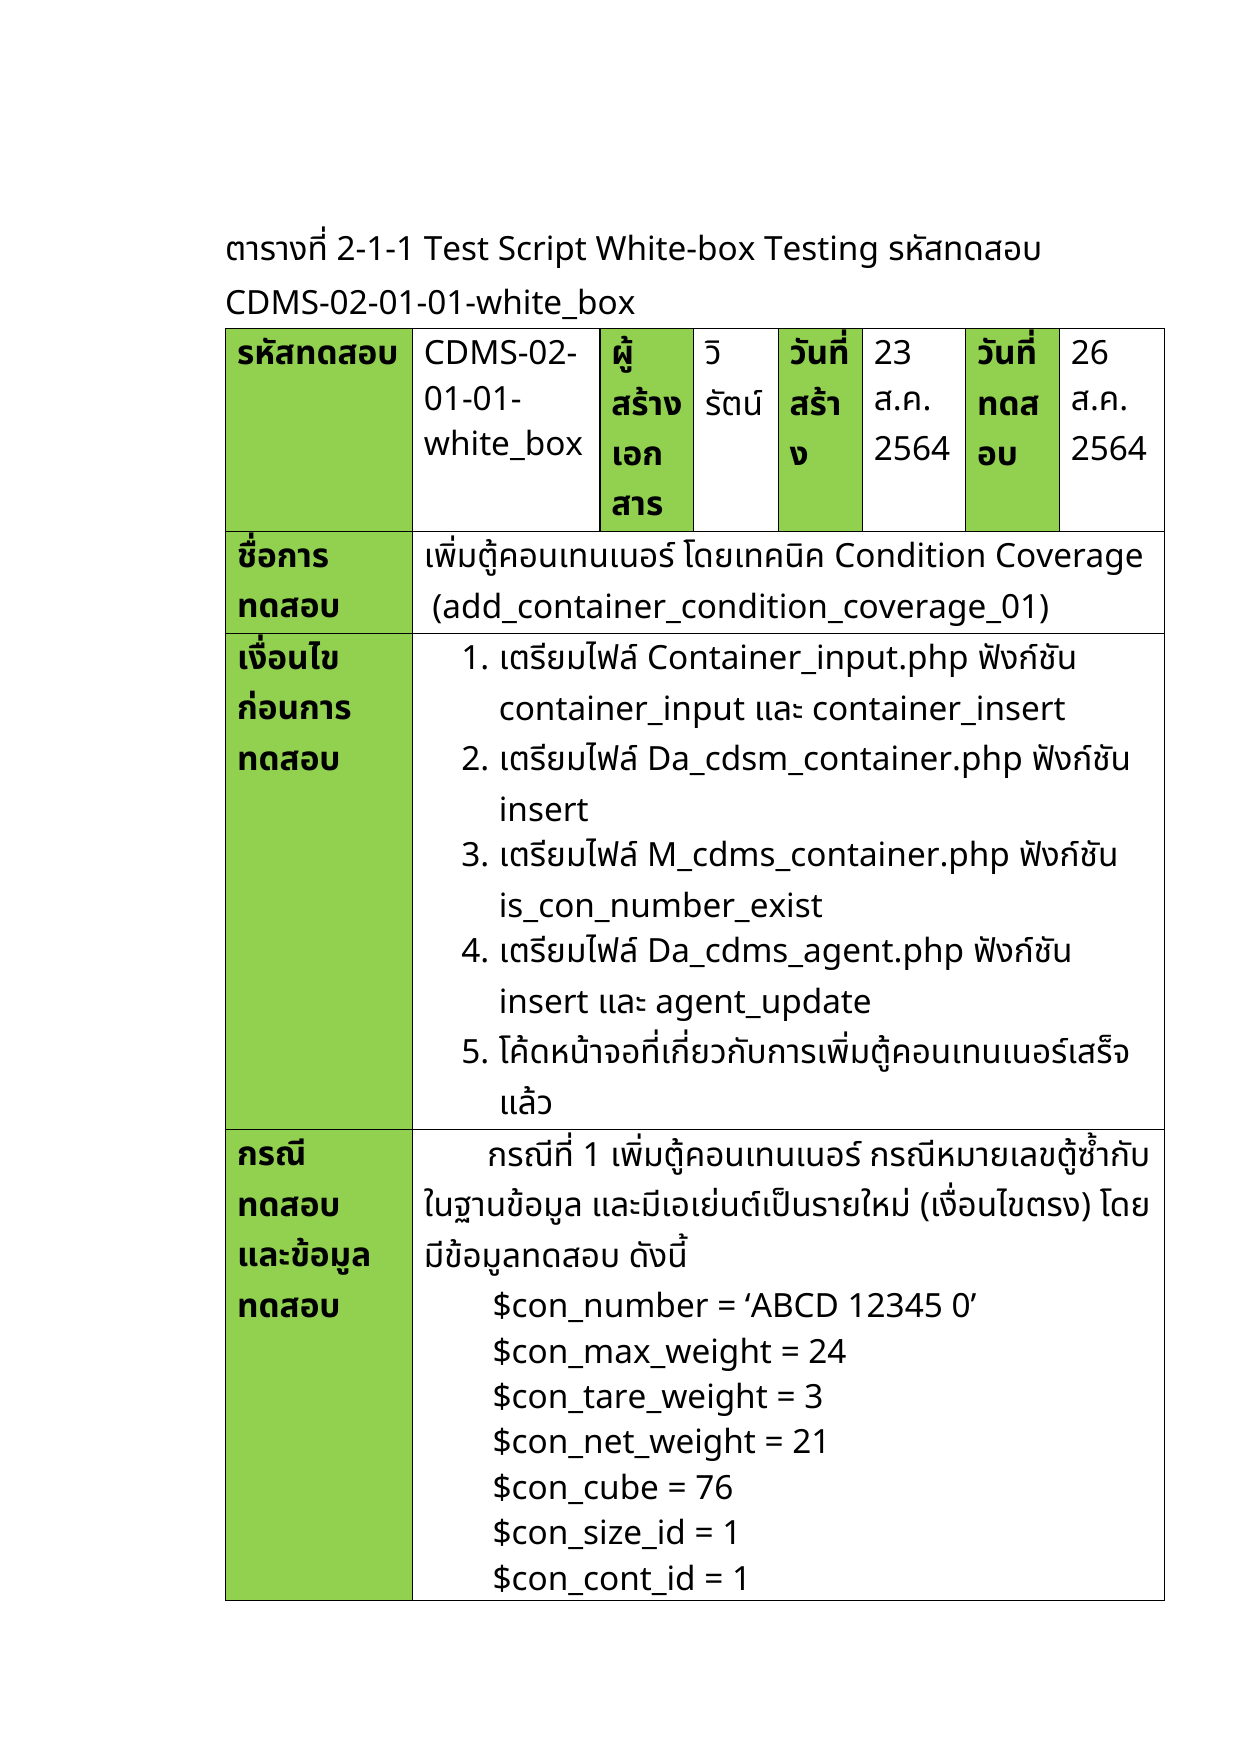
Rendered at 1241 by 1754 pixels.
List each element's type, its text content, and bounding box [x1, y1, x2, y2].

table_header รหัสทดสอบ [226, 329, 412, 531]
table_cell เงื่อนไขก่อนการทดสอบ [226, 634, 412, 1129]
table_cell ชื่อการทดสอบ [226, 532, 412, 633]
table_header วิรัตน์ [694, 329, 778, 531]
table_header 26 ส.ค. 2564 [1060, 329, 1164, 531]
subtitle ตารางที่ 2-1-1 Test Script White-box Testing รหัสทดสอบ CDMS-02-01-01-white_box [225, 225, 1090, 324]
table_cell เตรียมไฟล์ Container_input.php ฟังก์ชัน container_input และ container_insert เตรียมไฟล์ Da_cdsm_container.php ฟังก์ชัน insert เตรียมไฟล์ M_cdms_container.php ฟังก์ชัน is_con_number_exist เตรียมไฟล์ Da_cdms_agent.php ฟังก์ชัน insert และ agent_update โค้ดหน้าจอที่เกี่ยวกับการเพิ่มตู้คอนเทนเนอร์เสร็จแล้ว [413, 634, 1164, 1129]
table_cell เพิ่มตู้คอนเทนเนอร์ โดยเทคนิค Condition Coverage (add_container_condition_coverage_01) [413, 532, 1164, 633]
table_header วันที่สร้าง [779, 329, 862, 531]
table_header CDMS-02-01-01-white_box [413, 329, 599, 531]
table_header 23 ส.ค. 2564 [863, 329, 965, 531]
table_cell กรณีทดสอบ และข้อมูลทดสอบ [226, 1130, 412, 1600]
table_header วันที่ทดสอบ [966, 329, 1059, 531]
table_header ผู้สร้างเอกสาร [601, 329, 693, 531]
